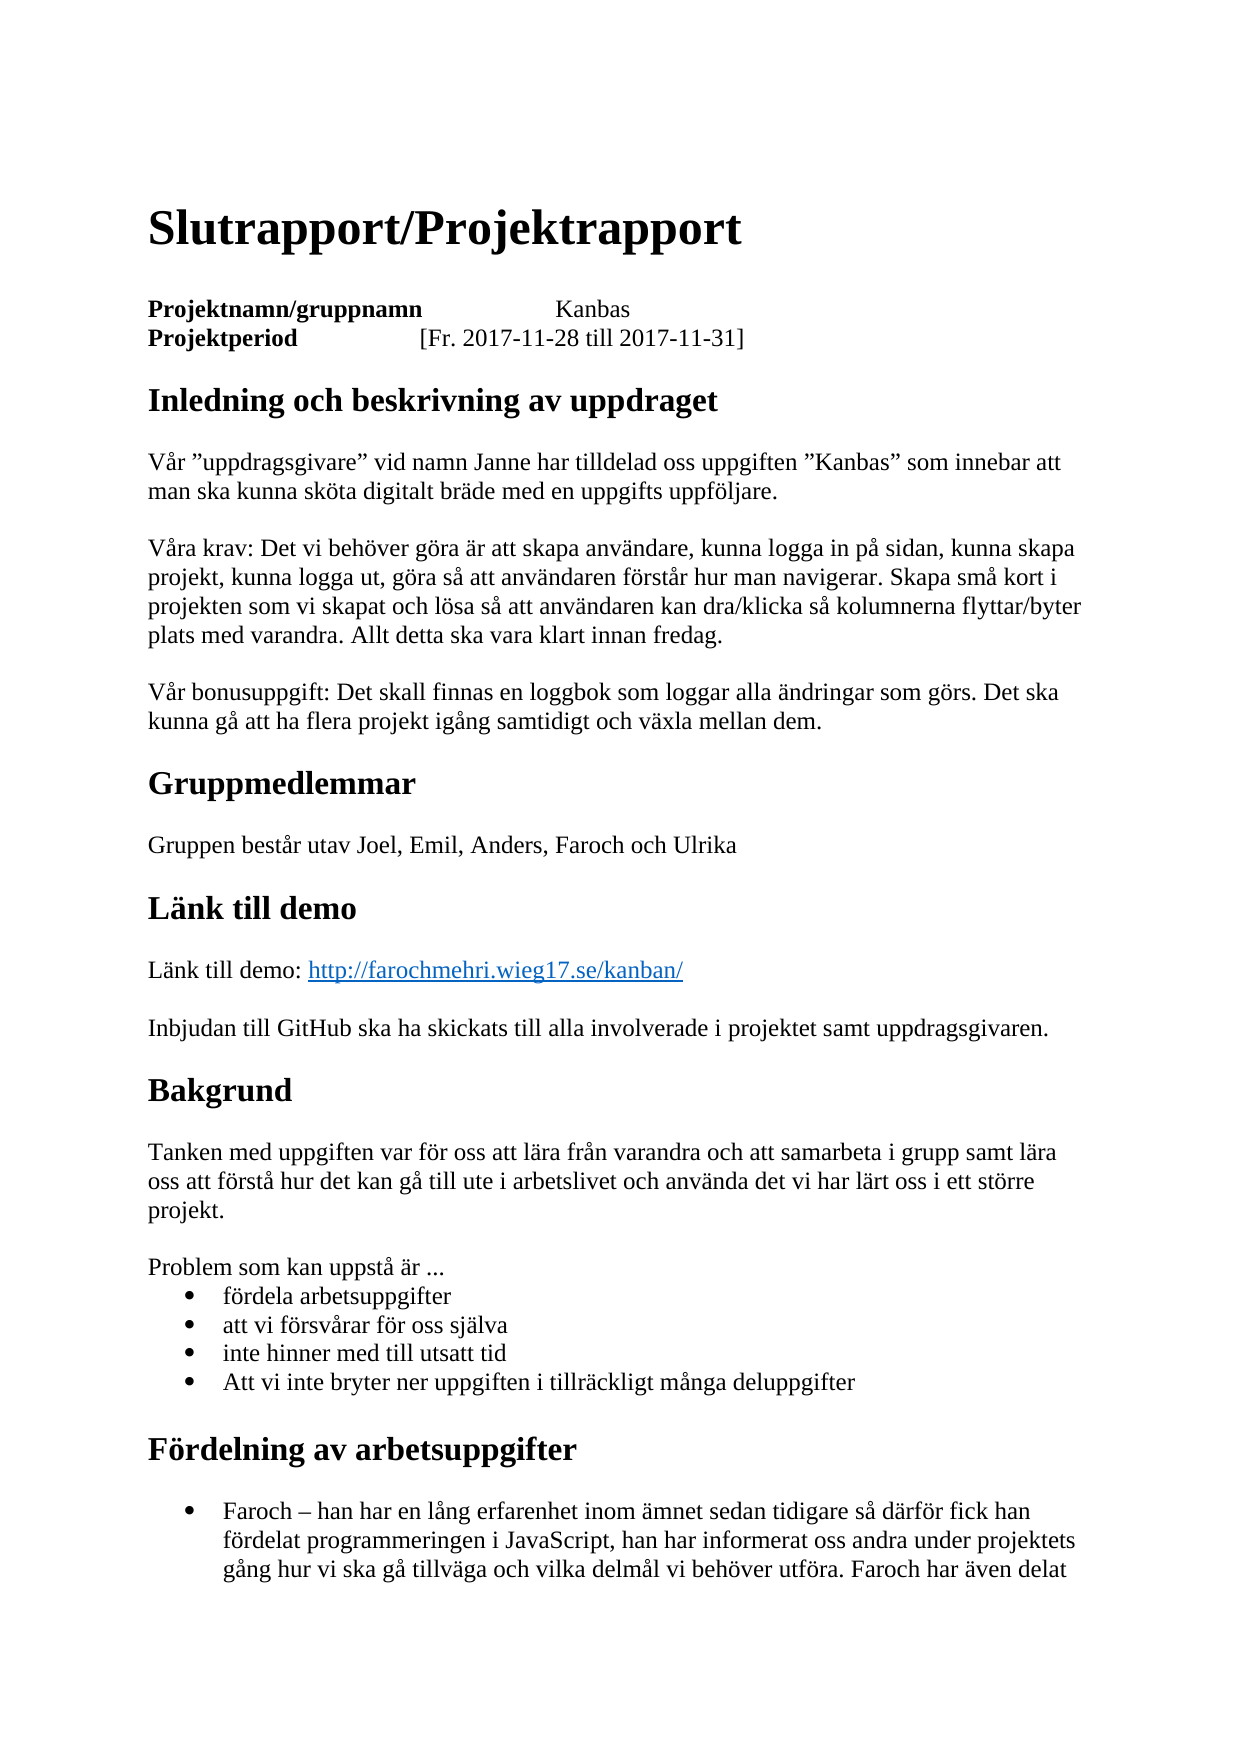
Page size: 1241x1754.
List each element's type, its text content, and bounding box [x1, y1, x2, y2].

text Gruppmedlemmar [148, 763, 1093, 802]
list inte hinner med till utsatt tid [185, 1338, 1093, 1367]
text Vår bonusuppgift: Det skall finnas en loggbok som loggar alla ändringar som görs. Det ska kunna gå att ha flera projekt igång samtidigt och växla mellan dem. [148, 677, 1093, 735]
text Projektperiod [Fr. 2017-11-28 till 2017-11-31] [148, 323, 1093, 351]
title Slutrapport/Projektrapport [148, 198, 1093, 255]
text Våra krav: Det vi behöver göra är att skapa användare, kunna logga in på sidan, kunna skapa projekt, kunna logga ut, göra så att användaren förstår hur man navigerar. Skapa små kort i projekten som vi skapat och lösa så att användaren kan dra/klicka så kolumnerna flyttar/byter plats med varandra. Allt detta ska vara klart innan fredag. [148, 533, 1093, 648]
text Länk till demo: http://farochmehri.wieg17.se/kanban/ [148, 955, 1093, 984]
list Att vi inte bryter ner uppgiften i tillräckligt många deluppgifter [185, 1367, 1093, 1396]
subtitle Inledning och beskrivning av uppdraget [148, 380, 1093, 418]
list fördela arbetsuppgifter [185, 1281, 1093, 1310]
text Projektnamn/gruppnamn Kanbas [148, 294, 1093, 323]
text Gruppen består utav Joel, Emil, Anders, Faroch och Ulrika [148, 831, 1093, 859]
text Vår ”uppdragsgivare” vid namn Janne har tilldelad oss uppgiften ”Kanbas” som innebar att man ska kunna sköta digitalt bräde med en uppgifts uppföljare. [148, 447, 1093, 505]
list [185, 1496, 1093, 1582]
text Länk till demo [148, 888, 1093, 926]
text Tanken med uppgiften var för oss att lära från varandra och att samarbeta i grupp samt lära oss att förstå hur det kan gå till ute i arbetslivet och använda det vi har lärt oss i ett större projekt. [148, 1137, 1093, 1223]
text Problem som kan uppstå är ... [148, 1252, 1093, 1281]
text Bakgrund [148, 1070, 1093, 1108]
text Fördelning av arbetsuppgifter [148, 1429, 1093, 1467]
list att vi försvårar för oss själva [185, 1310, 1093, 1338]
text Inbjudan till GitHub ska ha skickats till alla involverade i projektet samt uppdragsgivaren. [148, 1013, 1093, 1041]
